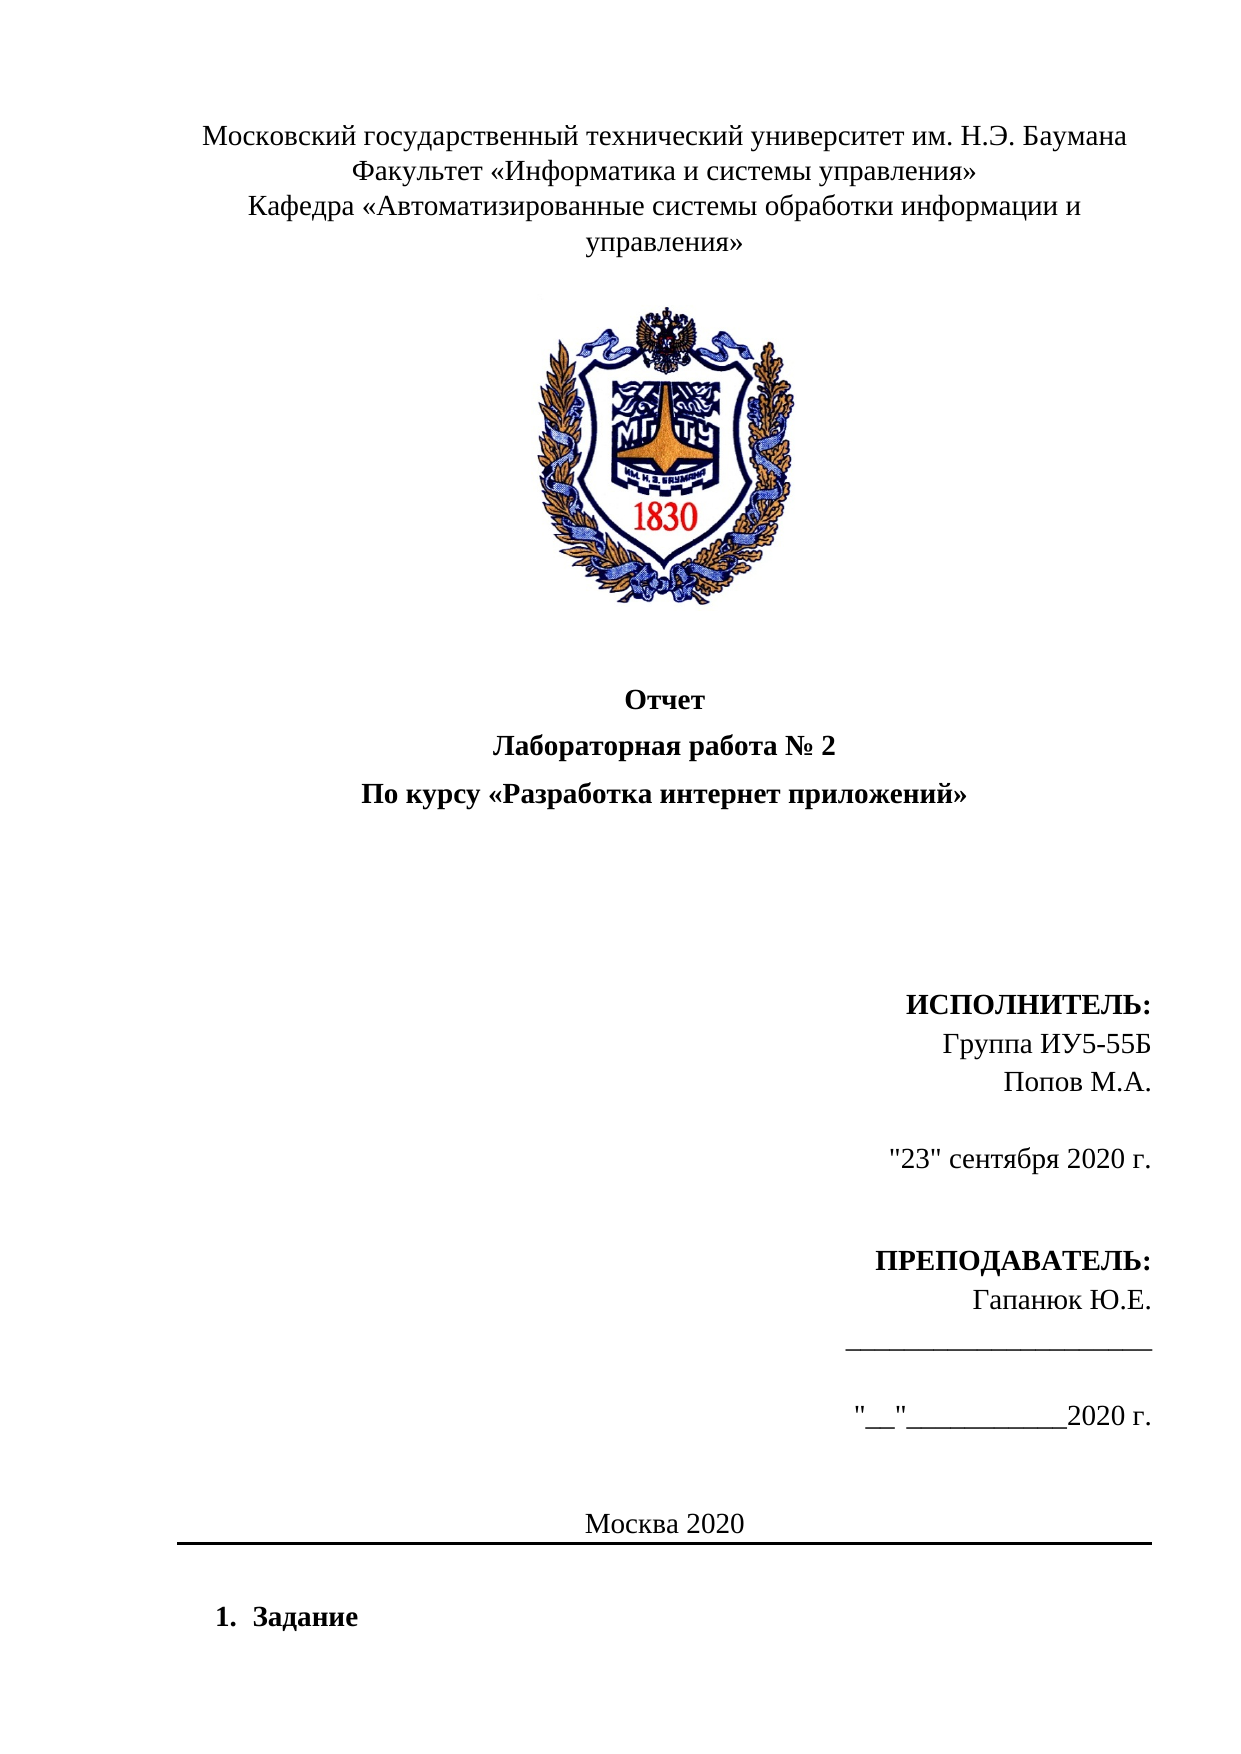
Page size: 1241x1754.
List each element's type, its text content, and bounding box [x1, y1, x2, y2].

text Группа ИУ5-55Б [177, 1026, 1152, 1059]
text Кафедра «Автоматизированные системы обработки информации и управления» [177, 188, 1152, 257]
text Москва 2020 [177, 1507, 1152, 1542]
text Лабораторная работа № 2 [177, 728, 1152, 762]
list Задание [215, 1599, 1152, 1632]
text Московский государственный технический университет им. Н.Э. Баумана [177, 118, 1152, 152]
text Факультет «Информатика и системы управления» [177, 153, 1152, 187]
text _____________________ [177, 1321, 1152, 1354]
text Отчет [177, 682, 1152, 716]
text Попов М.А. [177, 1064, 1152, 1098]
text По курсу «Разработка интернет приложений» [177, 776, 1152, 809]
picture [531, 294, 798, 611]
text ИСПОЛНИТЕЛЬ: [177, 987, 1152, 1021]
text "__"___________2020 г. [177, 1398, 1152, 1431]
text Гапанюк Ю.Е. [177, 1282, 1152, 1316]
text "23" сентября 2020 г. [177, 1141, 1152, 1175]
text ПРЕПОДАВАТЕЛЬ: [177, 1243, 1152, 1277]
